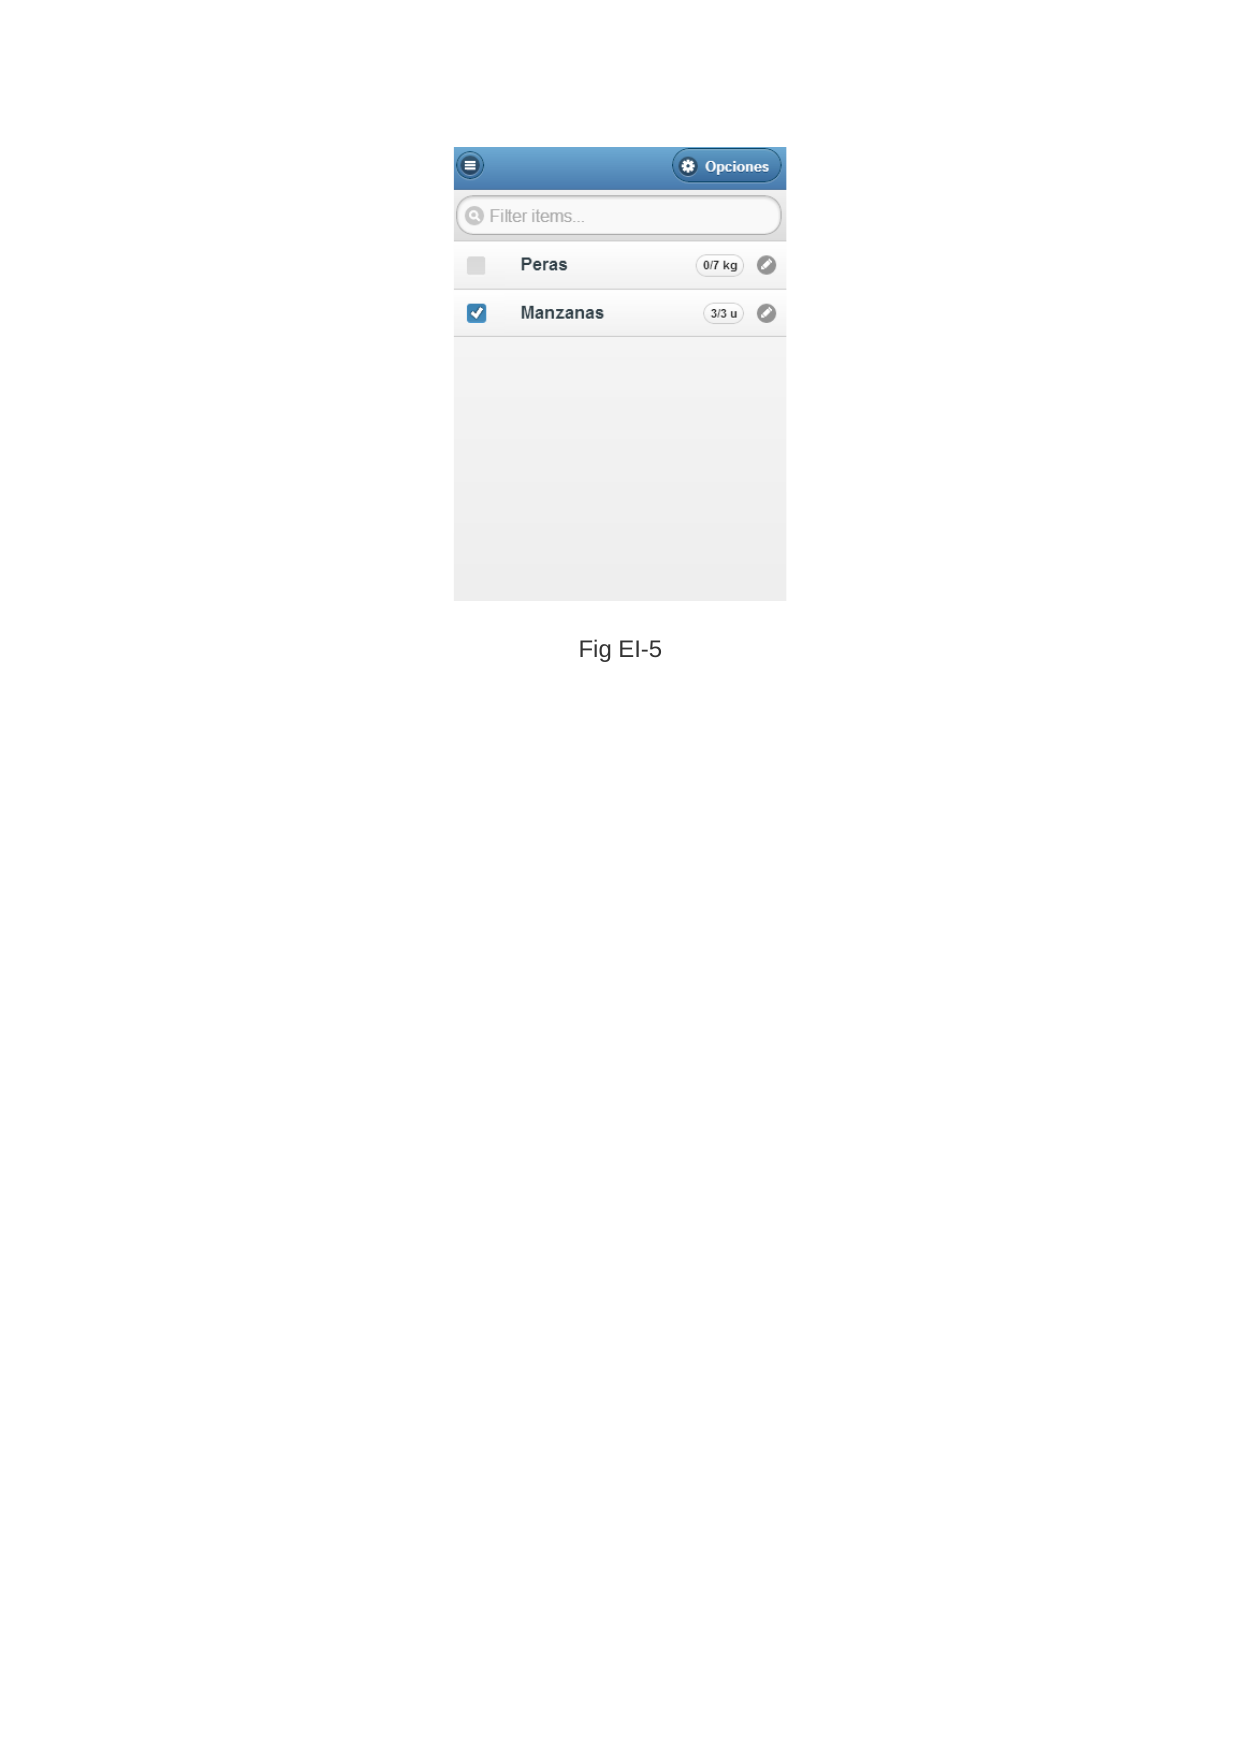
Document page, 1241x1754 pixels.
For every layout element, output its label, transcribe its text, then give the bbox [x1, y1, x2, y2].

text Fig EI-5 [177, 624, 1063, 663]
picture [453, 147, 787, 601]
